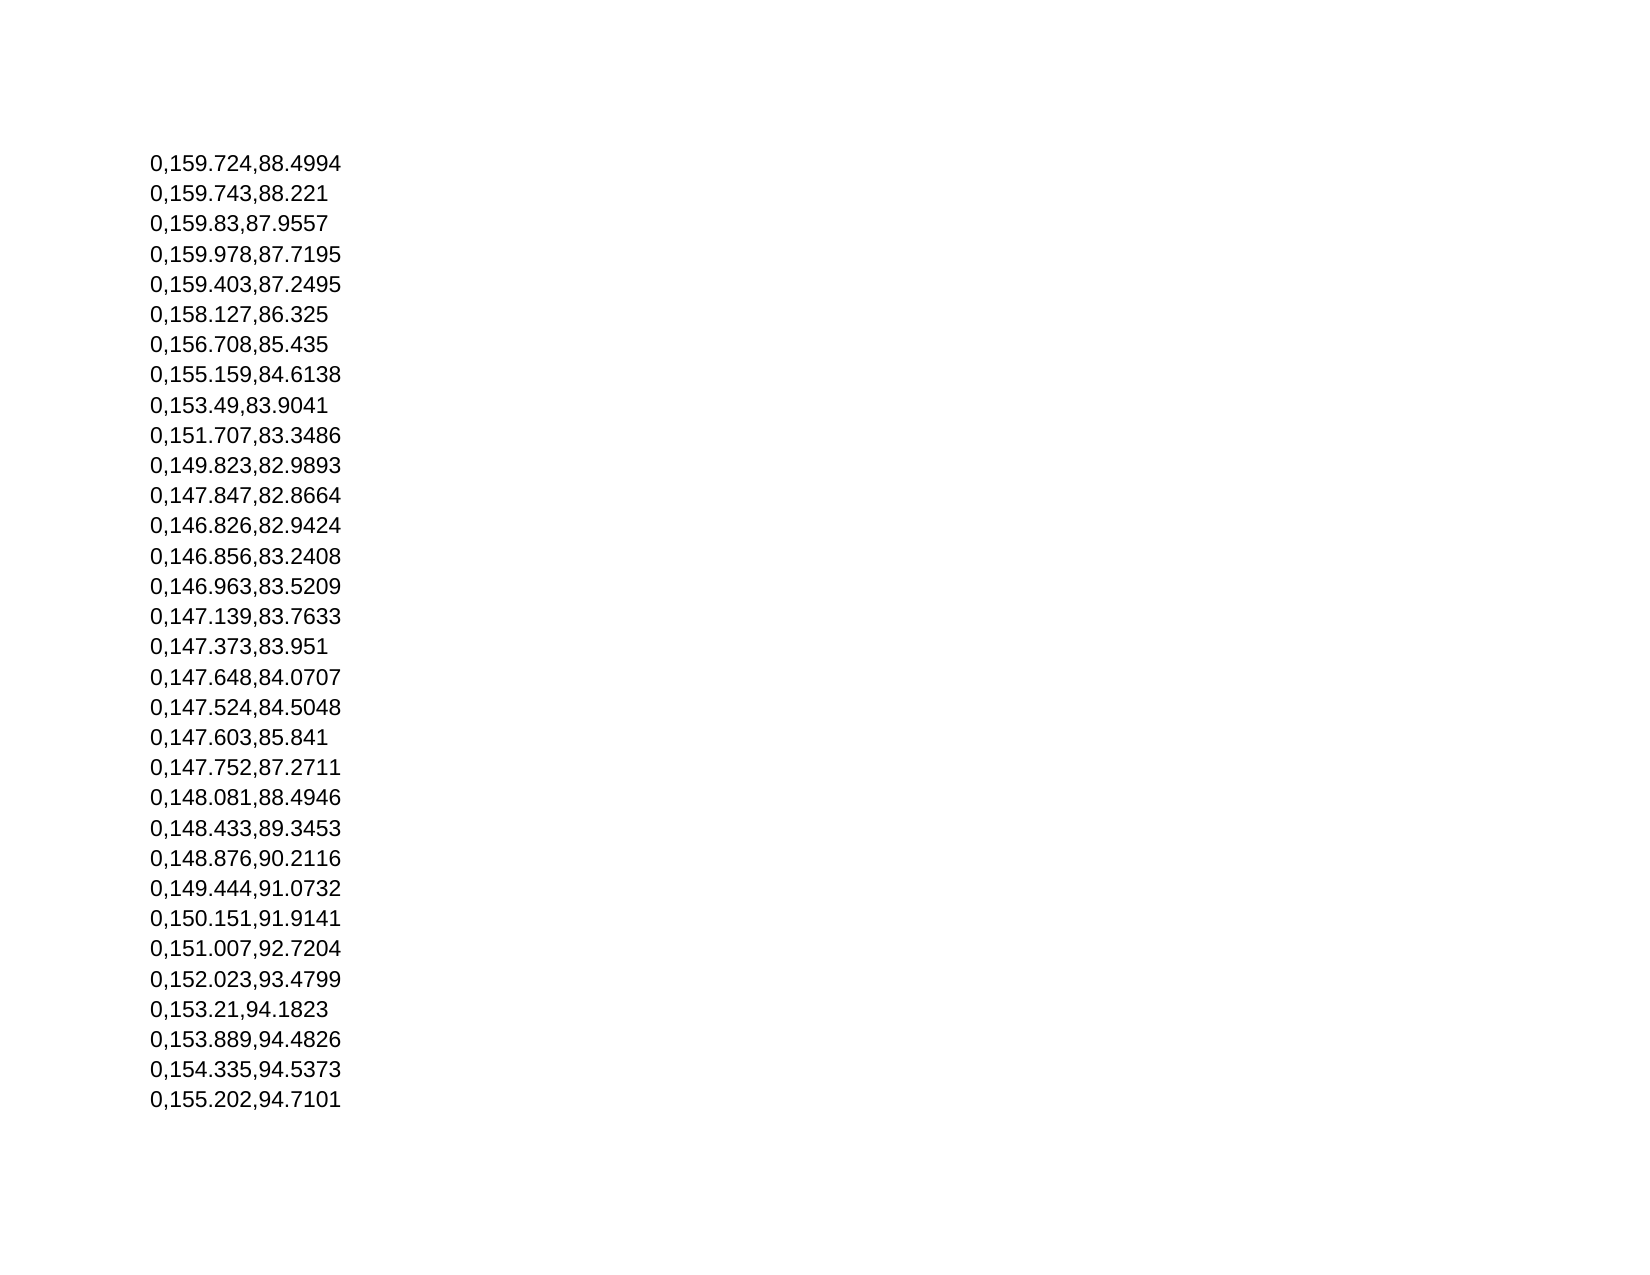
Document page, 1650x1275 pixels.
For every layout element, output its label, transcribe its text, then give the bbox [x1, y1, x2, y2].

text 0,151.707,83.3486 [150, 422, 1500, 448]
text 0,147.373,83.951 [150, 633, 1500, 660]
text 0,149.444,91.0732 [150, 875, 1500, 901]
text 0,146.826,82.9424 [150, 512, 1500, 539]
text 0,150.151,91.9141 [150, 905, 1500, 932]
text 0,153.49,83.9041 [150, 392, 1500, 418]
text 0,148.876,90.2116 [150, 845, 1500, 871]
text 0,152.023,93.4799 [150, 966, 1500, 992]
text 0,148.433,89.3453 [150, 814, 1500, 841]
text 0,159.83,87.9557 [150, 210, 1500, 237]
text 0,154.335,94.5373 [150, 1056, 1500, 1083]
text 0,147.752,87.2711 [150, 754, 1500, 781]
text 0,148.081,88.4946 [150, 784, 1500, 811]
text 0,153.21,94.1823 [150, 996, 1500, 1022]
text 0,159.743,88.221 [150, 180, 1500, 207]
text 0,147.603,85.841 [150, 724, 1500, 750]
text 0,159.978,87.7195 [150, 241, 1500, 267]
text 0,147.524,84.5048 [150, 694, 1500, 720]
text 0,159.403,87.2495 [150, 271, 1500, 297]
text 0,155.202,94.7101 [150, 1086, 1500, 1113]
text 0,158.127,86.325 [150, 301, 1500, 327]
text 0,156.708,85.435 [150, 331, 1500, 358]
text 0,147.139,83.7633 [150, 603, 1500, 629]
text 0,153.889,94.4826 [150, 1026, 1500, 1052]
text 0,155.159,84.6138 [150, 361, 1500, 388]
text 0,159.724,88.4994 [150, 150, 1500, 176]
text 0,146.963,83.5209 [150, 573, 1500, 599]
text 0,149.823,82.9893 [150, 452, 1500, 478]
text 0,147.847,82.8664 [150, 482, 1500, 509]
text 0,146.856,83.2408 [150, 543, 1500, 569]
text 0,147.648,84.0707 [150, 663, 1500, 690]
text 0,151.007,92.7204 [150, 935, 1500, 962]
